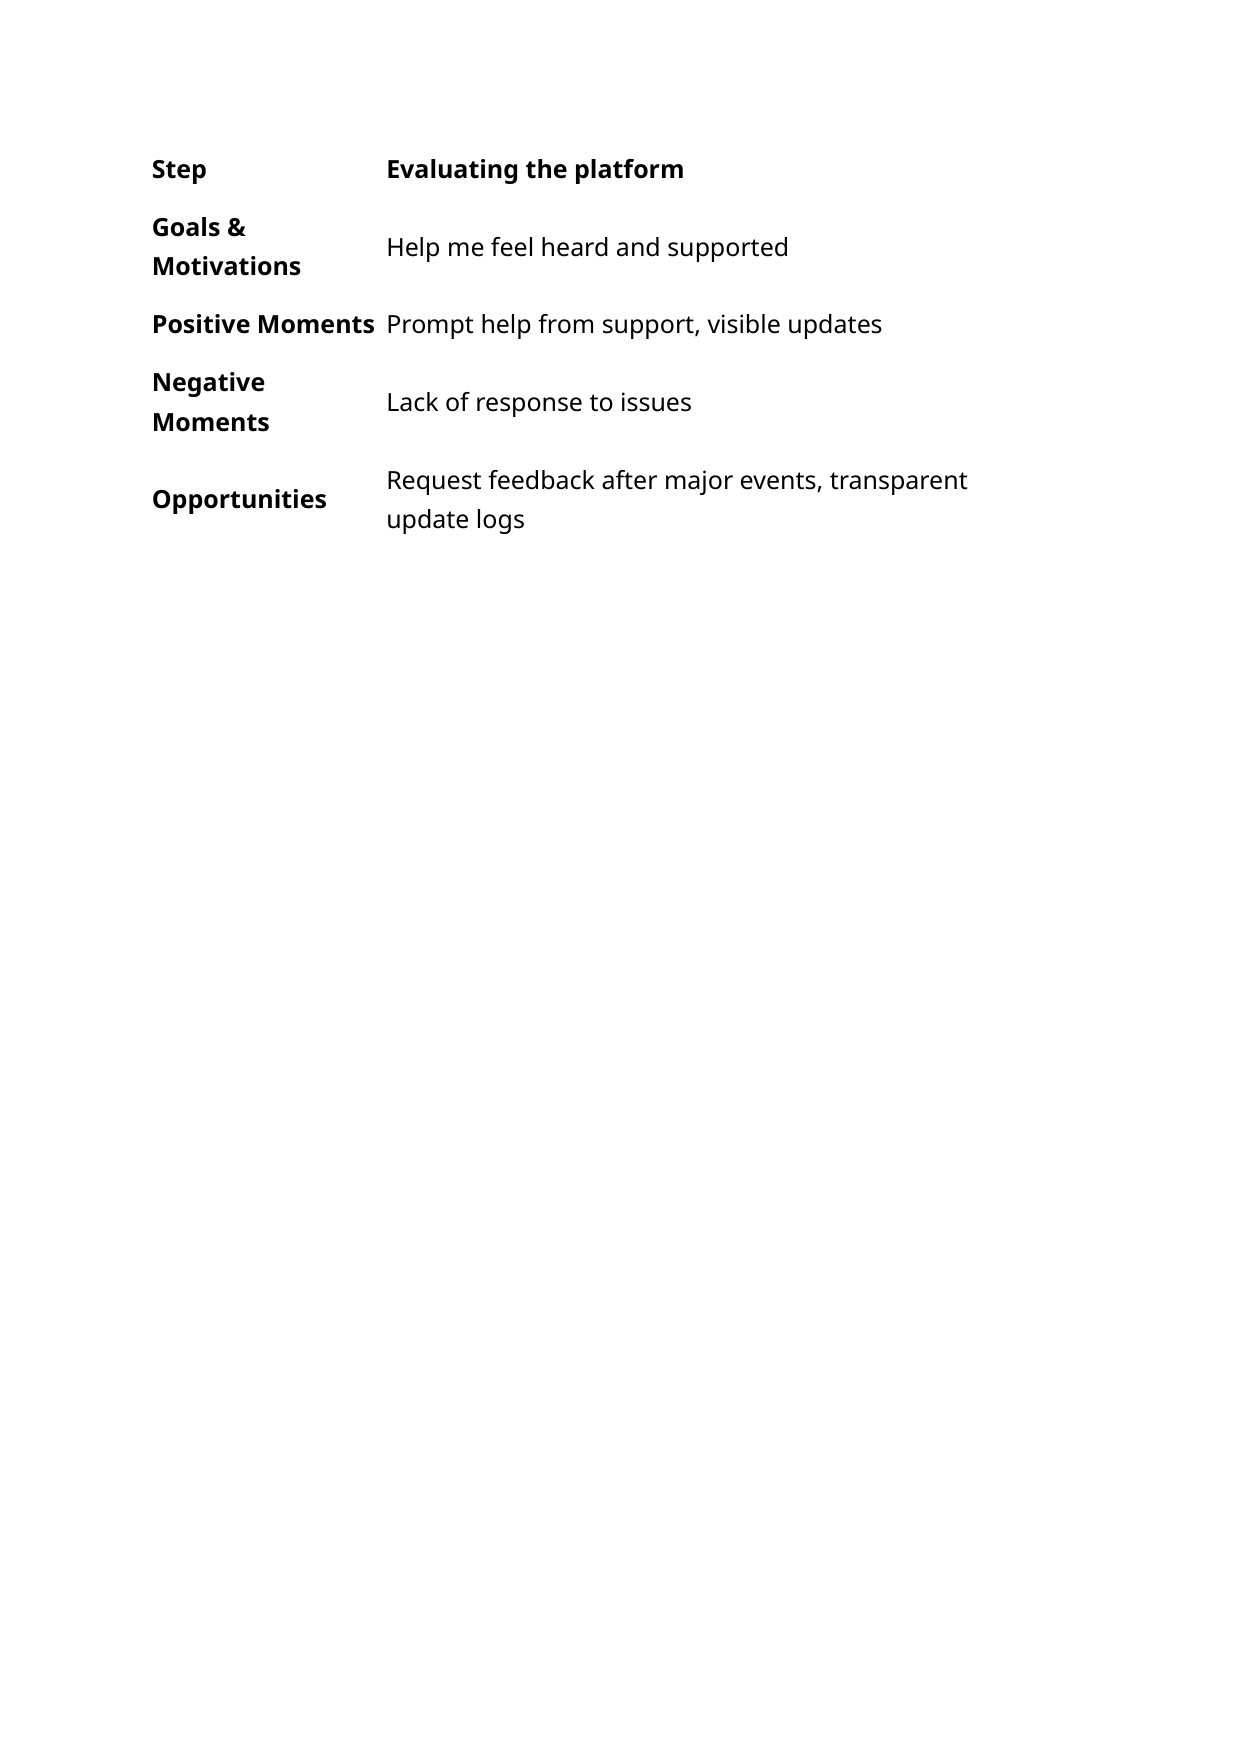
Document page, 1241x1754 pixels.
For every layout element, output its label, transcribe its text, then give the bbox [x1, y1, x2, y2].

table_cell Opportunities [150, 461, 384, 558]
table_cell Lack of response to issues [385, 364, 1054, 461]
table_cell Prompt help from support, visible updates [385, 305, 1054, 363]
table_cell Help me feel heard and supported [385, 208, 1054, 305]
table_header Step [150, 150, 384, 208]
table_cell Goals & Motivations [150, 208, 384, 305]
table_cell Request feedback after major events, transparent update logs [385, 461, 1054, 558]
table_cell Negative Moments [150, 364, 384, 461]
table_header Evaluating the platform [385, 150, 1054, 208]
table_cell Positive Moments [150, 305, 384, 363]
